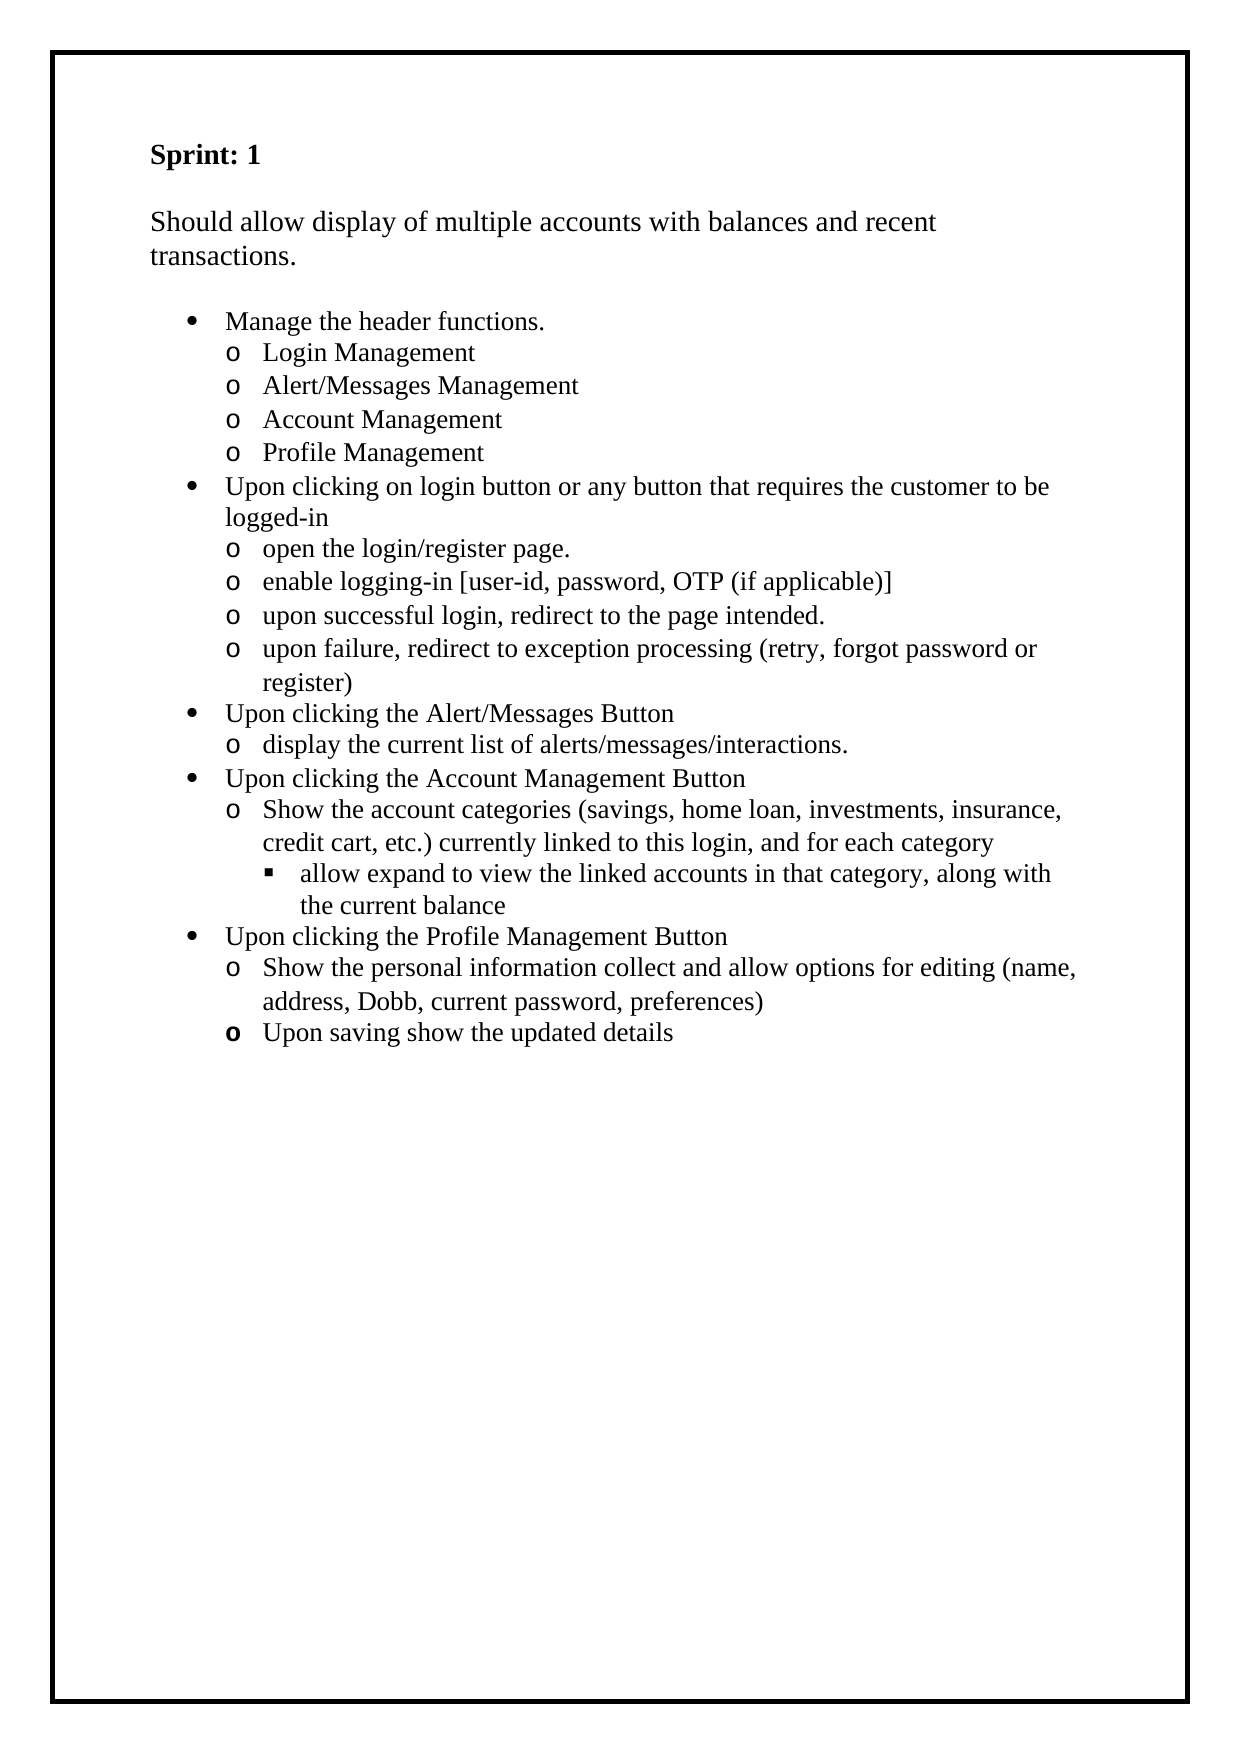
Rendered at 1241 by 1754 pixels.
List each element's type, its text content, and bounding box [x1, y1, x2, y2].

list Profile Management [225, 436, 1090, 470]
list Upon clicking the Alert/Messages Button [187, 697, 1090, 728]
list Manage the header functions. [187, 305, 1090, 336]
list upon failure, redirect to exception processing (retry, forgot password or register) [225, 632, 1090, 697]
list Alert/Messages Management [225, 369, 1090, 403]
list Show the account categories (savings, home loan, investments, insurance, credit cart, etc.) currently linked to this login, and for each category [225, 793, 1090, 857]
list Upon saving show the updated details [225, 1016, 1090, 1049]
list open the login/register page. [225, 532, 1090, 566]
list Account Management [225, 403, 1090, 436]
list allow expand to view the linked accounts in that category, along with the current balance [262, 857, 1090, 920]
list Show the personal information collect and allow options for editing (name, address, Dobb, current password, preferences) [225, 951, 1090, 1016]
list Upon clicking the Profile Management Button [187, 920, 1090, 951]
text Should allow display of multiple accounts with balances and recent transactions. [150, 204, 1090, 271]
list Upon clicking on login button or any button that requires the customer to be logged-in [187, 470, 1090, 532]
text Sprint: 1 [150, 137, 1090, 171]
list Login Management [225, 336, 1090, 369]
list enable logging-in [user-id, password, OTP (if applicable)] [225, 566, 1090, 599]
list Upon clicking the Account Management Button [187, 762, 1090, 793]
list upon successful login, redirect to the page intended. [225, 599, 1090, 632]
list display the current list of alerts/messages/interactions. [225, 728, 1090, 762]
